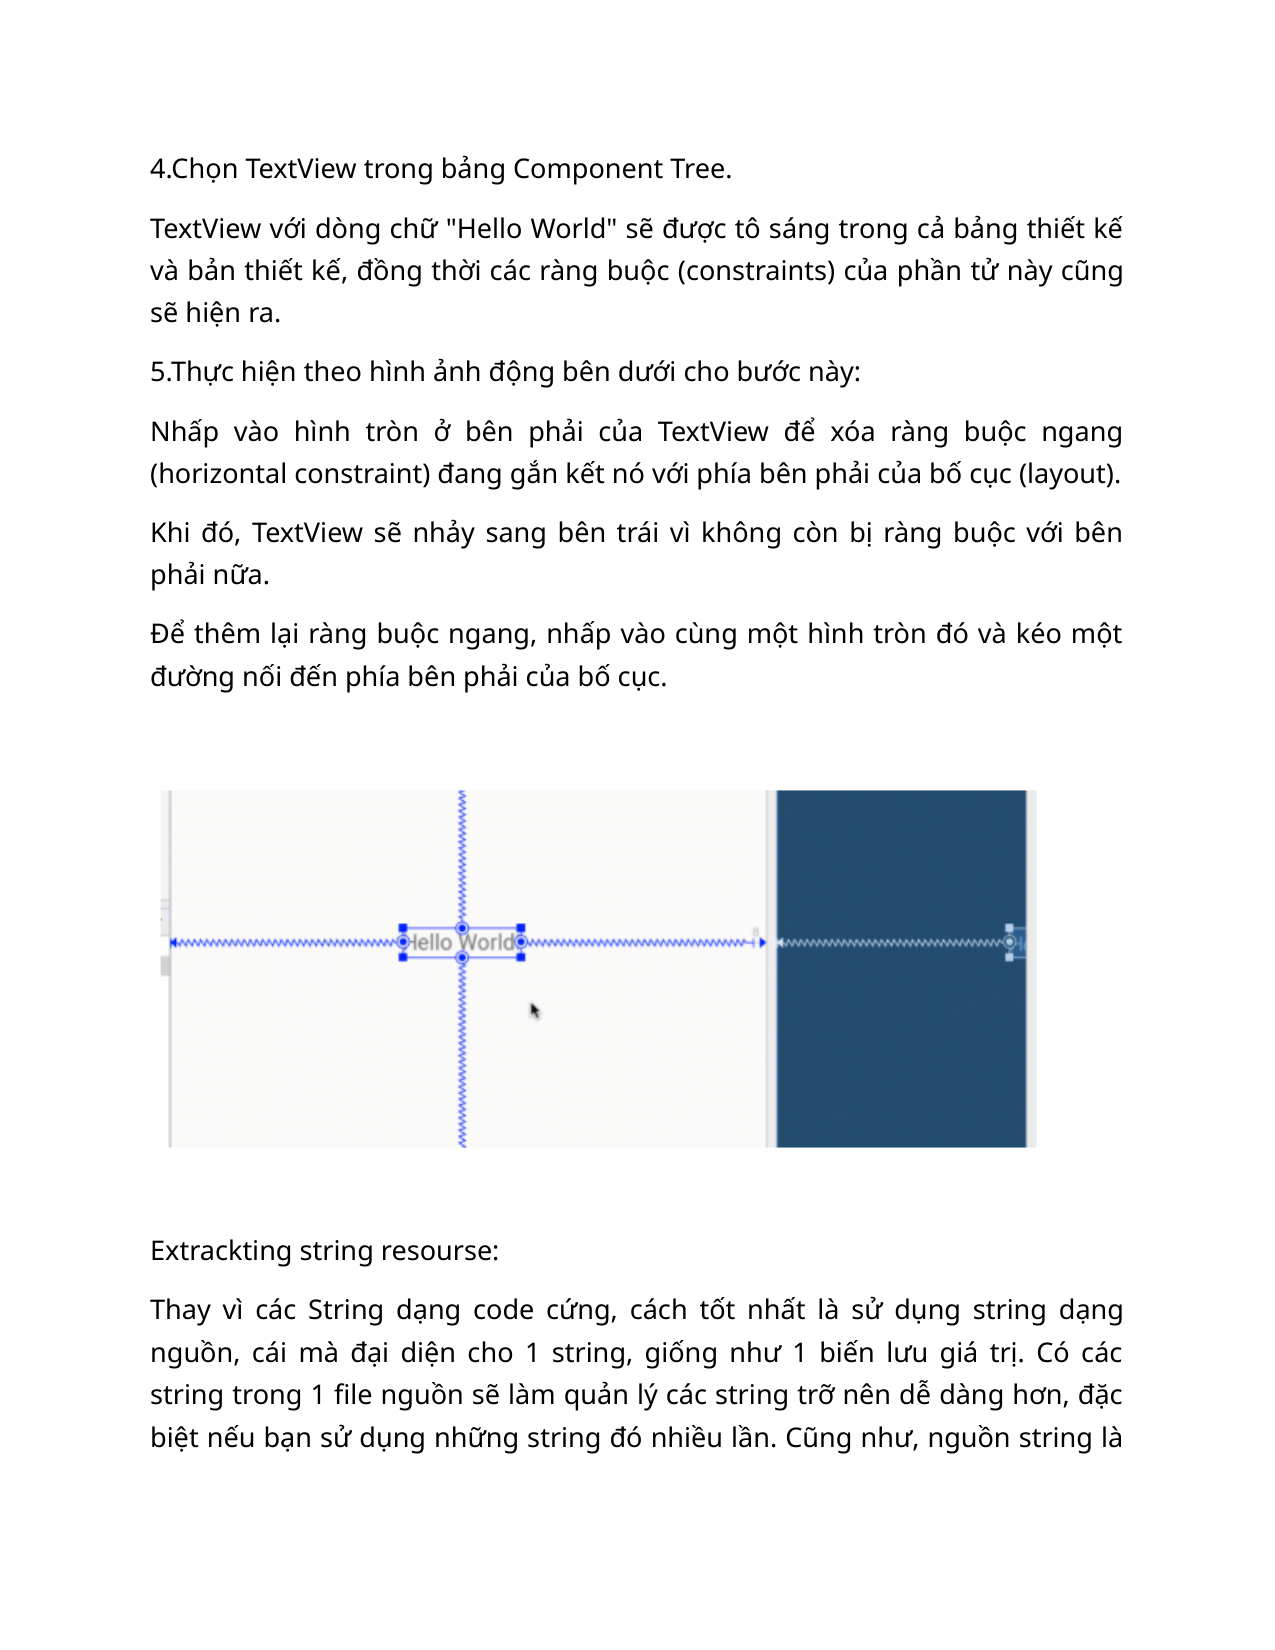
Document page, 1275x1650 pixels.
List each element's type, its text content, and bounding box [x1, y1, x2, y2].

picture [150, 775, 1040, 1151]
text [150, 1291, 1125, 1455]
text Nhấp vào hình tròn ở bên phải của TextView để xóa ràng buộc ngang (horizontal constraint) đang gắn kết nó với phía bên phải của bố cục (layout). [150, 412, 1125, 491]
text TextView với dòng chữ "Hello World" sẽ được tô sáng trong cả bảng thiết kế và bản thiết kế, đồng thời các ràng buộc (constraints) của phần tử này cũng sẽ hiện ra. [150, 209, 1125, 331]
text 5.Thực hiện theo hình ảnh động bên dưới cho bước này: [150, 353, 1125, 390]
text 4.Chọn TextView trong bảng Component Tree. [150, 150, 1125, 187]
text Khi đó, TextView sẽ nhảy sang bên trái vì không còn bị ràng buộc với bên phải nữa. [150, 513, 1125, 593]
text Để thêm lại ràng buộc ngang, nhấp vào cùng một hình tròn đó và kéo một đường nối đến phía bên phải của bố cục. [150, 615, 1125, 694]
text Extrackting string resourse: [150, 1232, 1125, 1269]
